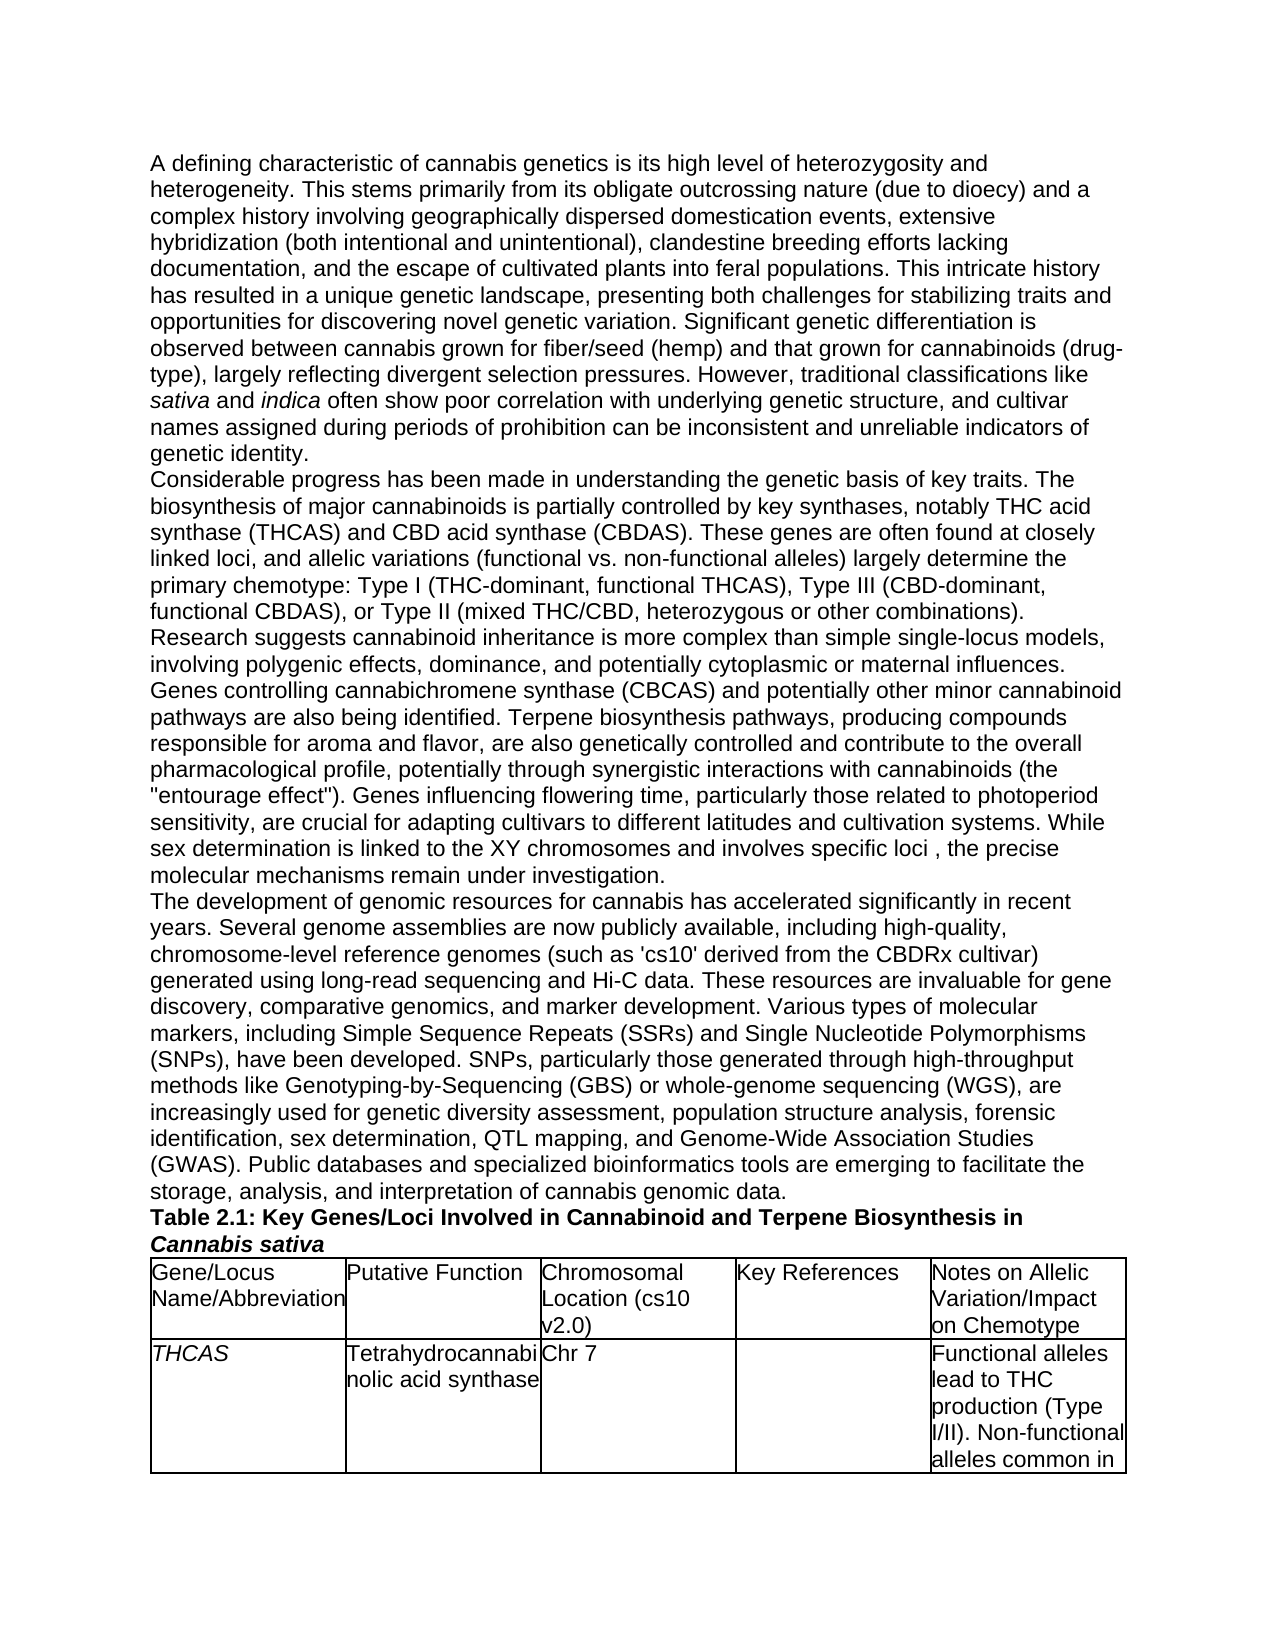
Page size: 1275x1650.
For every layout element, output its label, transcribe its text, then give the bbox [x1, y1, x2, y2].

table_header Putative Function [347, 1259, 540, 1338]
table_cell THCAS [152, 1340, 345, 1472]
text Table 2.1: Key Genes/Loci Involved in Cannabinoid and Terpene Biosynthesis in Cannabis sativa [150, 1204, 1125, 1257]
text The development of genomic resources for cannabis has accelerated significantly in recent years. Several genome assemblies are now publicly available, including high-quality, chromosome-level reference genomes (such as 'cs10' derived from the CBDRx cultivar) generated using long-read sequencing and Hi-C data. These resources are invaluable for gene discovery, comparative genomics, and marker development. Various types of molecular markers, including Simple Sequence Repeats (SSRs) and Single Nucleotide Polymorphisms (SNPs), have been developed. SNPs, particularly those generated through high-throughput methods like Genotyping-by-Sequencing (GBS) or whole-genome sequencing (WGS), are increasingly used for genetic diversity assessment, population structure analysis, forensic identification, sex determination, QTL mapping, and Genome-Wide Association Studies (GWAS). Public databases and specialized bioinformatics tools are emerging to facilitate the storage, analysis, and interpretation of cannabis genomic data. [150, 888, 1125, 1204]
table_cell [737, 1340, 930, 1472]
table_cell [932, 1340, 1125, 1472]
text A defining characteristic of cannabis genetics is its high level of heterozygosity and heterogeneity. This stems primarily from its obligate outcrossing nature (due to dioecy) and a complex history involving geographically dispersed domestication events, extensive hybridization (both intentional and unintentional), clandestine breeding efforts lacking documentation, and the escape of cultivated plants into feral populations. This intricate history has resulted in a unique genetic landscape, presenting both challenges for stabilizing traits and opportunities for discovering novel genetic variation. Significant genetic differentiation is observed between cannabis grown for fiber/seed (hemp) and that grown for cannabinoids (drug-type), largely reflecting divergent selection pressures. However, traditional classifications like sativa and indica often show poor correlation with underlying genetic structure, and cultivar names assigned during periods of prohibition can be inconsistent and unreliable indicators of genetic identity. [150, 150, 1125, 466]
table_header Chromosomal Location (cs10 v2.0) [542, 1259, 735, 1338]
table_cell Chr 7 [542, 1340, 735, 1472]
table_cell Tetrahydrocannabinolic acid synthase [347, 1340, 540, 1472]
table_header Gene/Locus Name/Abbreviation [152, 1259, 345, 1338]
table_header Key References [737, 1259, 930, 1338]
text Considerable progress has been made in understanding the genetic basis of key traits. The biosynthesis of major cannabinoids is partially controlled by key synthases, notably THC acid synthase (THCAS) and CBD acid synthase (CBDAS). These genes are often found at closely linked loci, and allelic variations (functional vs. non-functional alleles) largely determine the primary chemotype: Type I (THC-dominant, functional THCAS), Type III (CBD-dominant, functional CBDAS), or Type II (mixed THC/CBD, heterozygous or other combinations). Research suggests cannabinoid inheritance is more complex than simple single-locus models, involving polygenic effects, dominance, and potentially cytoplasmic or maternal influences. Genes controlling cannabichromene synthase (CBCAS) and potentially other minor cannabinoid pathways are also being identified. Terpene biosynthesis pathways, producing compounds responsible for aroma and flavor, are also genetically controlled and contribute to the overall pharmacological profile, potentially through synergistic interactions with cannabinoids (the "entourage effect"). Genes influencing flowering time, particularly those related to photoperiod sensitivity, are crucial for adapting cultivars to different latitudes and cultivation systems. While sex determination is linked to the XY chromosomes and involves specific loci , the precise molecular mechanisms remain under investigation. [150, 466, 1125, 888]
table_header Notes on Allelic Variation/Impact on Chemotype [932, 1259, 1125, 1338]
